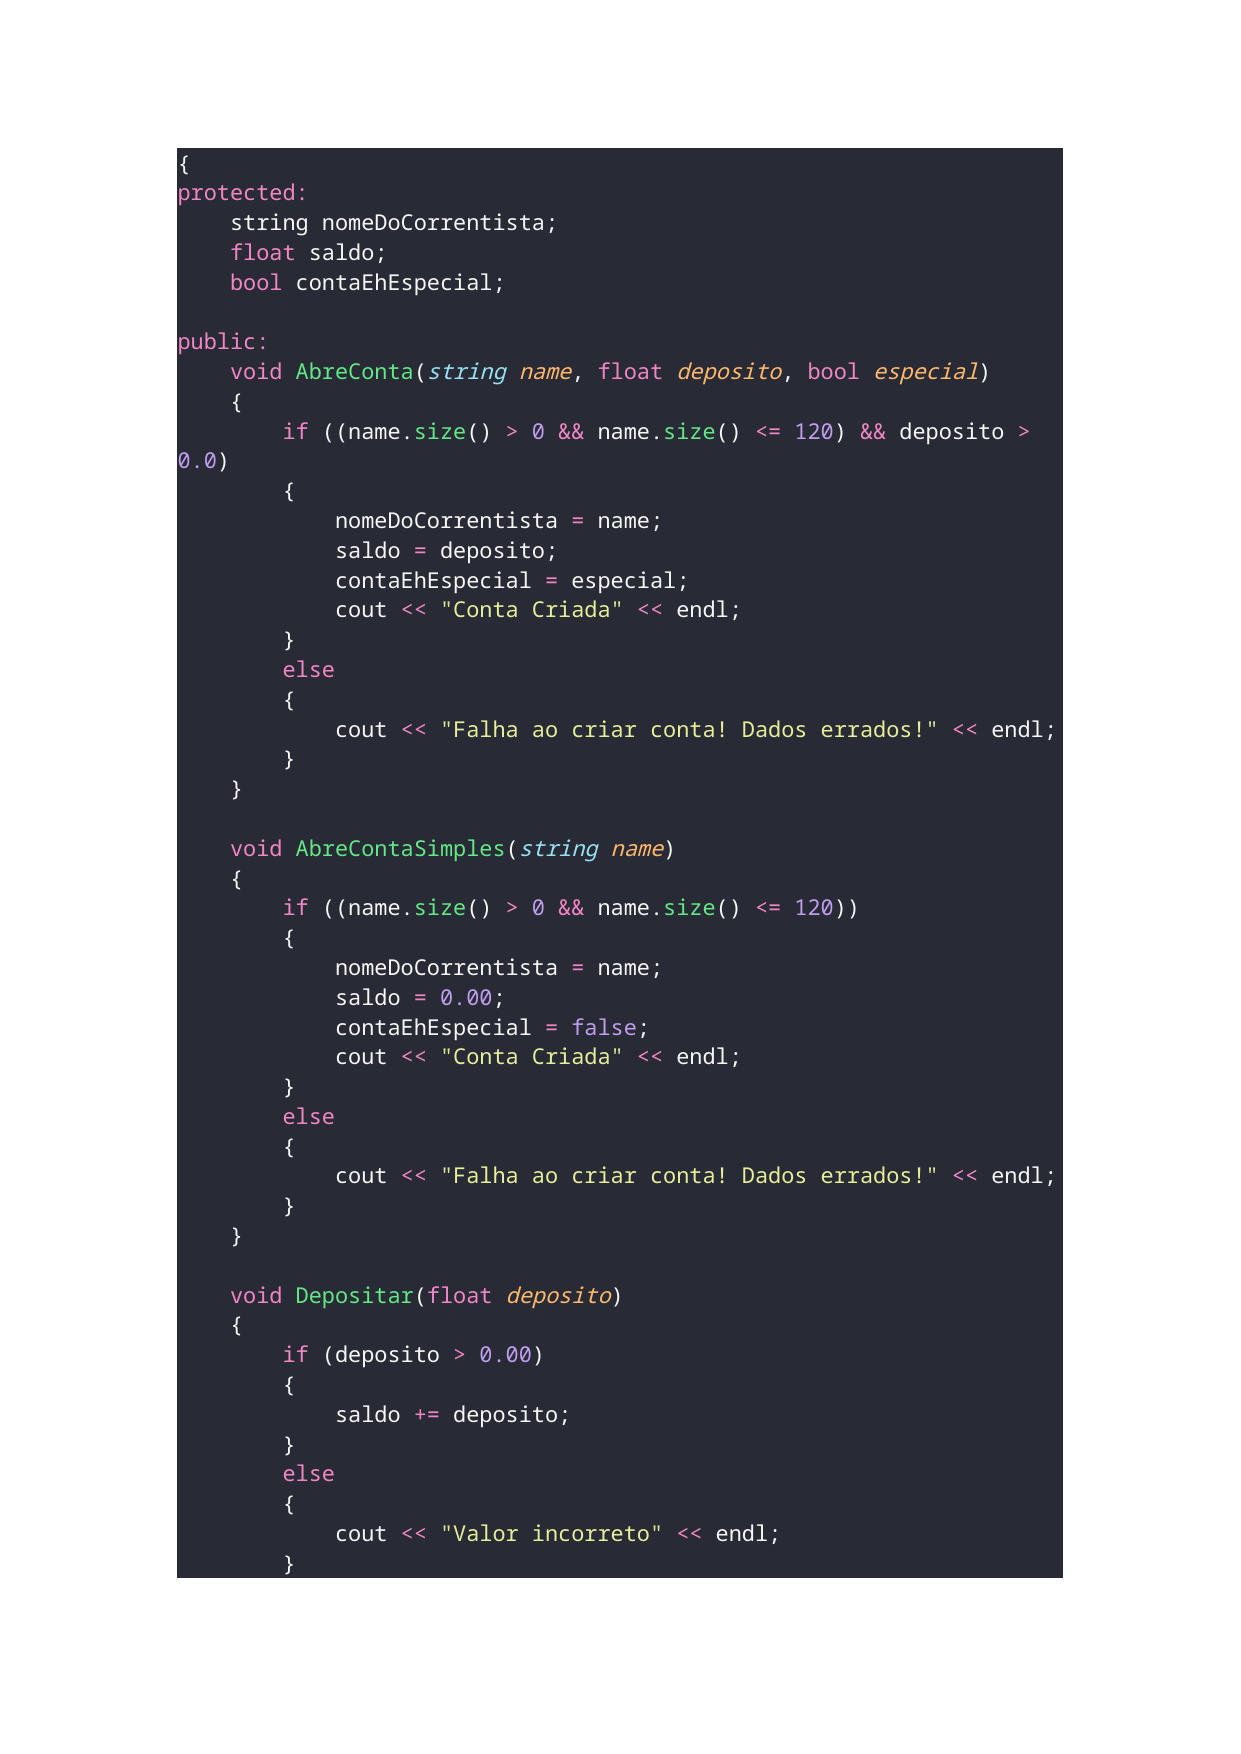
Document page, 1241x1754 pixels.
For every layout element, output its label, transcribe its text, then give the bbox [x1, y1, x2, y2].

text cout << "Conta Criada" << endl; [177, 1041, 1063, 1071]
text contaEhEspecial = false; [177, 1012, 1063, 1041]
text saldo += deposito; [177, 1399, 1063, 1429]
text } [177, 624, 1063, 654]
text saldo = deposito; [177, 535, 1063, 565]
text protected: [177, 177, 1063, 207]
text { [177, 922, 1063, 952]
text { [177, 1488, 1063, 1518]
text } [177, 1071, 1063, 1101]
text saldo = 0.00; [177, 982, 1063, 1012]
text string nomeDoCorrentista; [177, 207, 1063, 237]
text nomeDoCorrentista = name; [177, 505, 1063, 535]
text if ((name.size() > 0 && name.size() <= 120) && deposito > 0.0) [177, 416, 1063, 475]
text { [177, 1131, 1063, 1161]
text { [177, 1309, 1063, 1339]
text } [177, 1190, 1063, 1220]
text { [177, 1369, 1063, 1399]
text contaEhEspecial = especial; [177, 565, 1063, 594]
text cout << "Falha ao criar conta! Dados errados!" << endl; [177, 714, 1063, 743]
text void AbreConta(string name, float deposito, bool especial) [177, 356, 1063, 386]
text { [177, 386, 1063, 416]
text void Depositar(float deposito) [177, 1280, 1063, 1309]
text float saldo; [177, 237, 1063, 267]
text public: [177, 326, 1063, 356]
text } [177, 1220, 1063, 1250]
text nomeDoCorrentista = name; [177, 952, 1063, 982]
text cout << "Conta Criada" << endl; [177, 594, 1063, 624]
text } [177, 773, 1063, 803]
text cout << "Valor incorreto" << endl; [177, 1518, 1063, 1548]
text bool contaEhEspecial; [177, 267, 1063, 297]
text { [177, 863, 1063, 892]
text if ((name.size() > 0 && name.size() <= 120)) [177, 892, 1063, 922]
text void AbreContaSimples(string name) [177, 833, 1063, 863]
text { [177, 475, 1063, 505]
text } [177, 1429, 1063, 1458]
text else [177, 1458, 1063, 1488]
text else [177, 1101, 1063, 1131]
text { [177, 148, 1063, 177]
text { [177, 684, 1063, 714]
text cout << "Falha ao criar conta! Dados errados!" << endl; [177, 1161, 1063, 1190]
text } [177, 743, 1063, 773]
text else [177, 654, 1063, 684]
text } [177, 1548, 1063, 1578]
text if (deposito > 0.00) [177, 1339, 1063, 1369]
